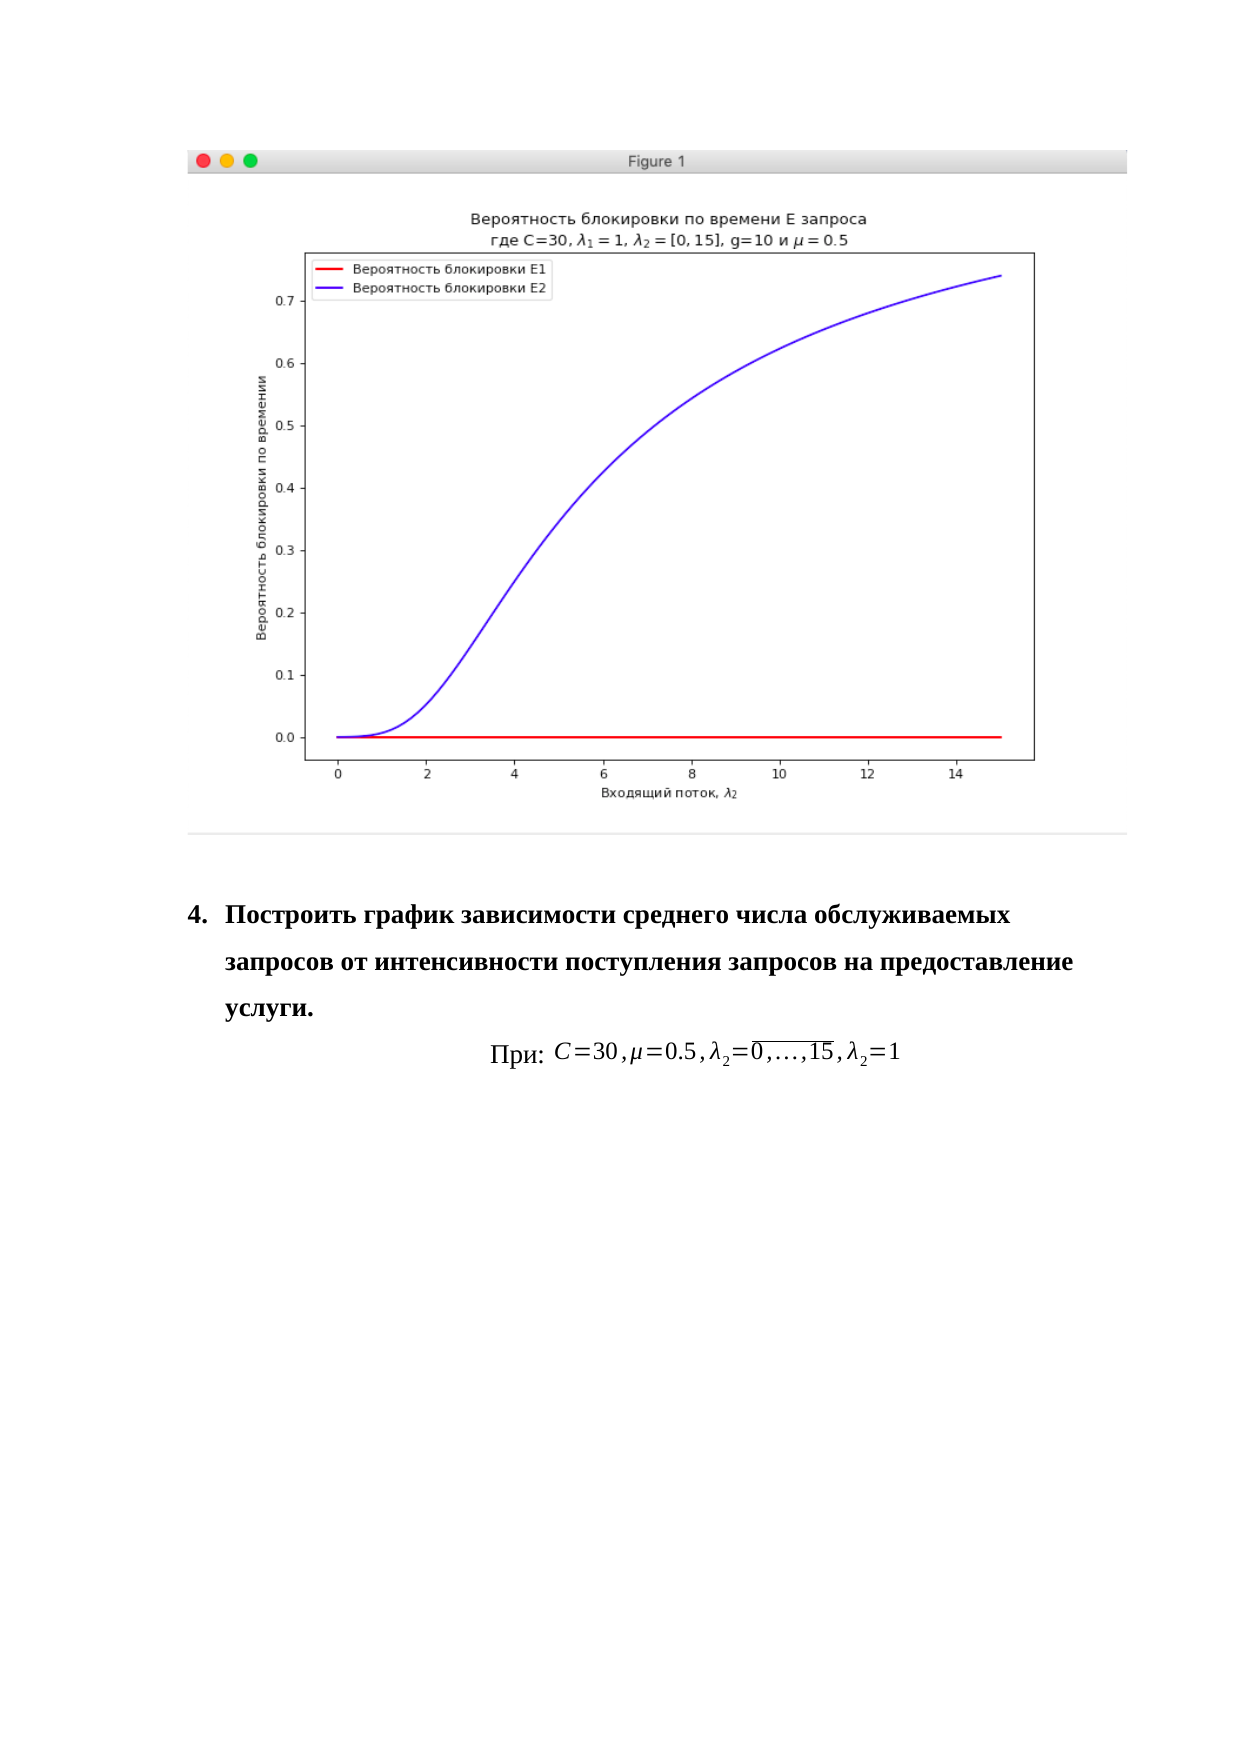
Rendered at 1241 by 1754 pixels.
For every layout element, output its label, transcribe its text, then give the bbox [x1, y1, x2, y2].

list При: [300, 1038, 1090, 1069]
picture [187, 150, 1128, 835]
list Построить график зависимости среднего числа обслуживаемых запросов от интенсивности поступления запросов на предоставление услуги. [187, 898, 1090, 1023]
